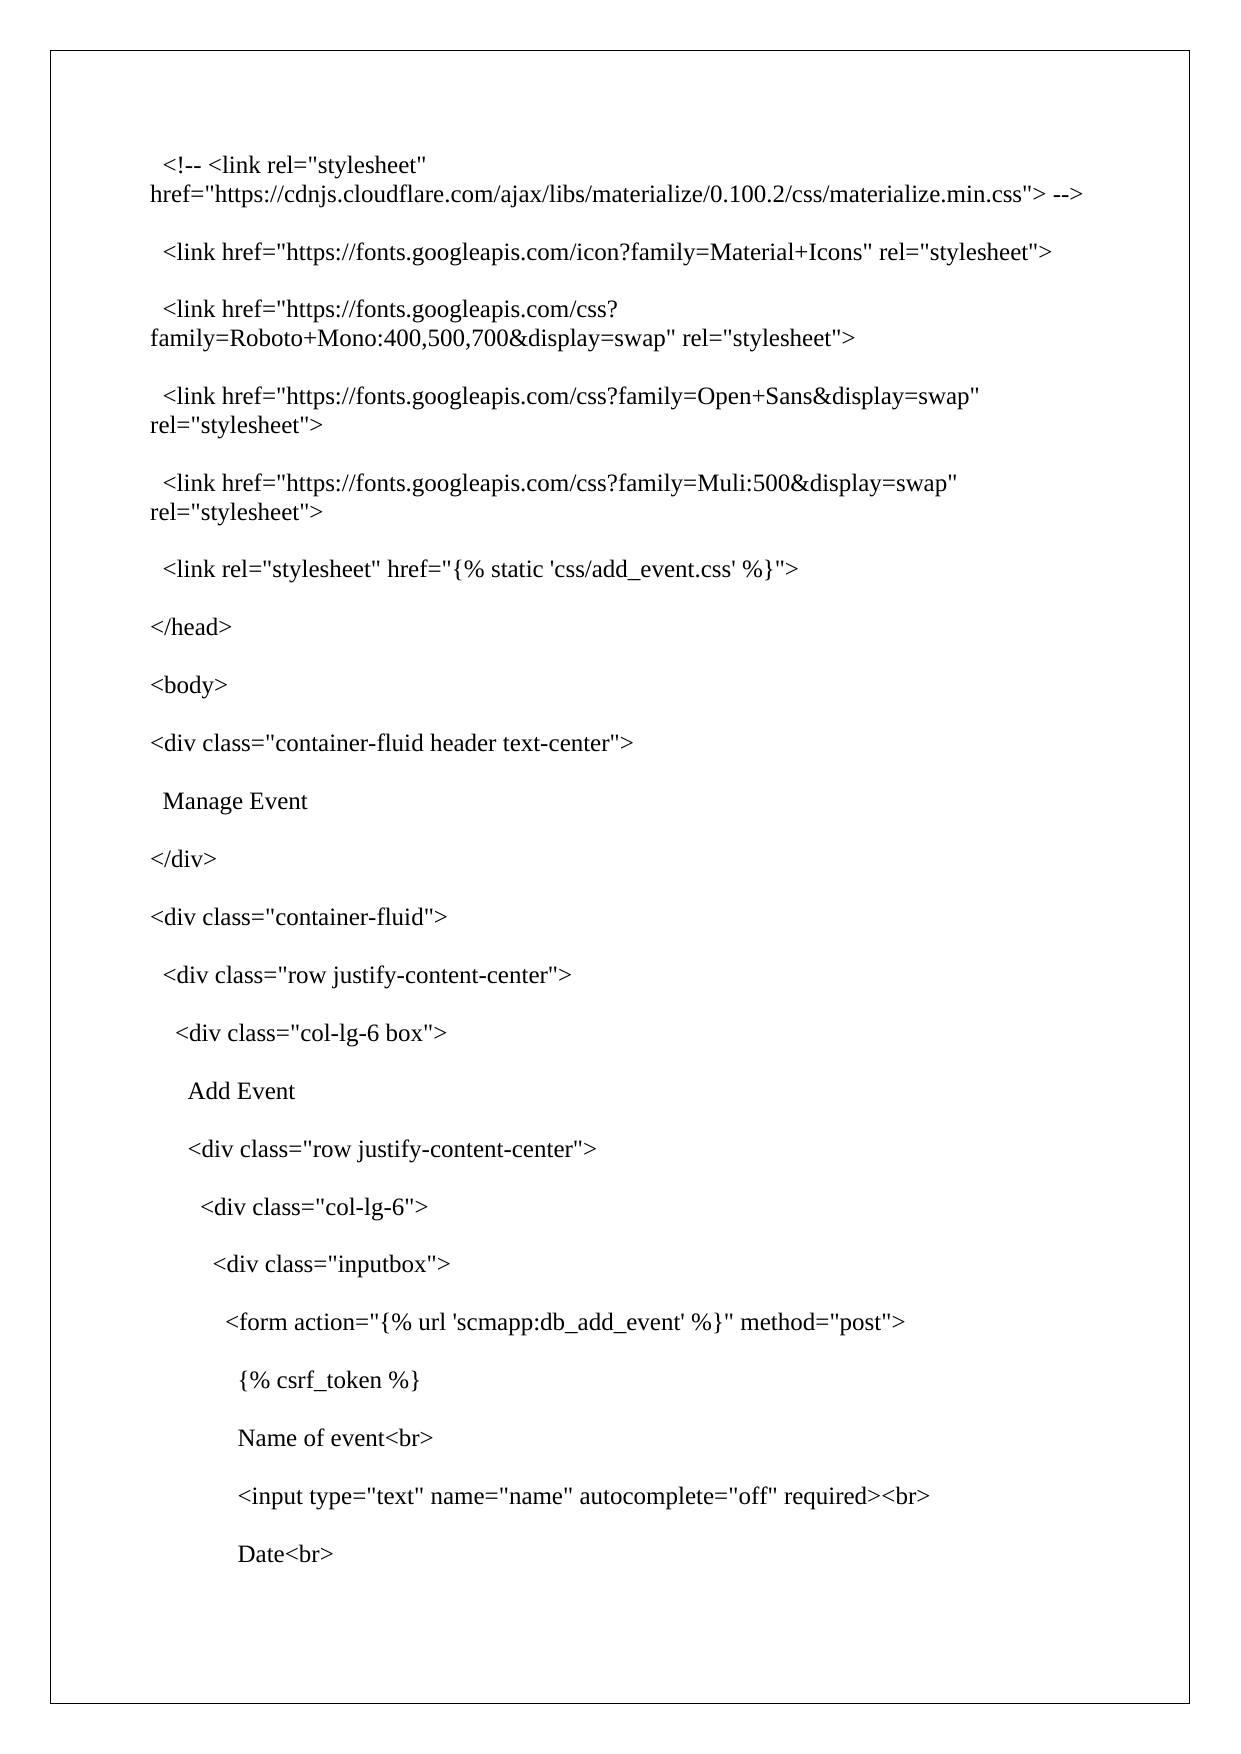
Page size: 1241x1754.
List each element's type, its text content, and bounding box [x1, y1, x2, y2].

text <link href="https://fonts.googleapis.com/css?family=Open+Sans&display=swap" rel="stylesheet"> [150, 381, 1090, 439]
text <div class="inputbox"> [150, 1249, 1090, 1278]
text {% csrf_token %} [150, 1365, 1090, 1394]
text Manage Event [150, 786, 1090, 815]
text Name of event<br> [150, 1423, 1090, 1452]
text <div class="row justify-content-center"> [150, 1134, 1090, 1162]
text Add Event [150, 1076, 1090, 1104]
text <link href="https://fonts.googleapis.com/css?family=Muli:500&display=swap" rel="stylesheet"> [150, 468, 1090, 525]
text <div class="container-fluid header text-center"> [150, 728, 1090, 757]
text <div class="row justify-content-center"> [150, 960, 1090, 989]
text <div class="container-fluid"> [150, 902, 1090, 931]
text <!-- <link rel="stylesheet" href="https://cdnjs.cloudflare.com/ajax/libs/materialize/0.100.2/css/materialize.min.css"> --> [150, 150, 1090, 207]
text </head> [150, 612, 1090, 641]
text Date<br> [150, 1539, 1090, 1568]
text <body> [150, 670, 1090, 699]
text <link href="https://fonts.googleapis.com/css?family=Roboto+Mono:400,500,700&display=swap" rel="stylesheet"> [150, 294, 1090, 352]
text <input type="text" name="name" autocomplete="off" required><br> [150, 1481, 1090, 1510]
text <div class="col-lg-6 box"> [150, 1018, 1090, 1047]
text <div class="col-lg-6"> [150, 1192, 1090, 1220]
text </div> [150, 844, 1090, 873]
text <link href="https://fonts.googleapis.com/icon?family=Material+Icons" rel="stylesheet"> [150, 237, 1090, 265]
text <link rel="stylesheet" href="{% static 'css/add_event.css' %}"> [150, 554, 1090, 583]
text <form action="{% url 'scmapp:db_add_event' %}" method="post"> [150, 1307, 1090, 1336]
